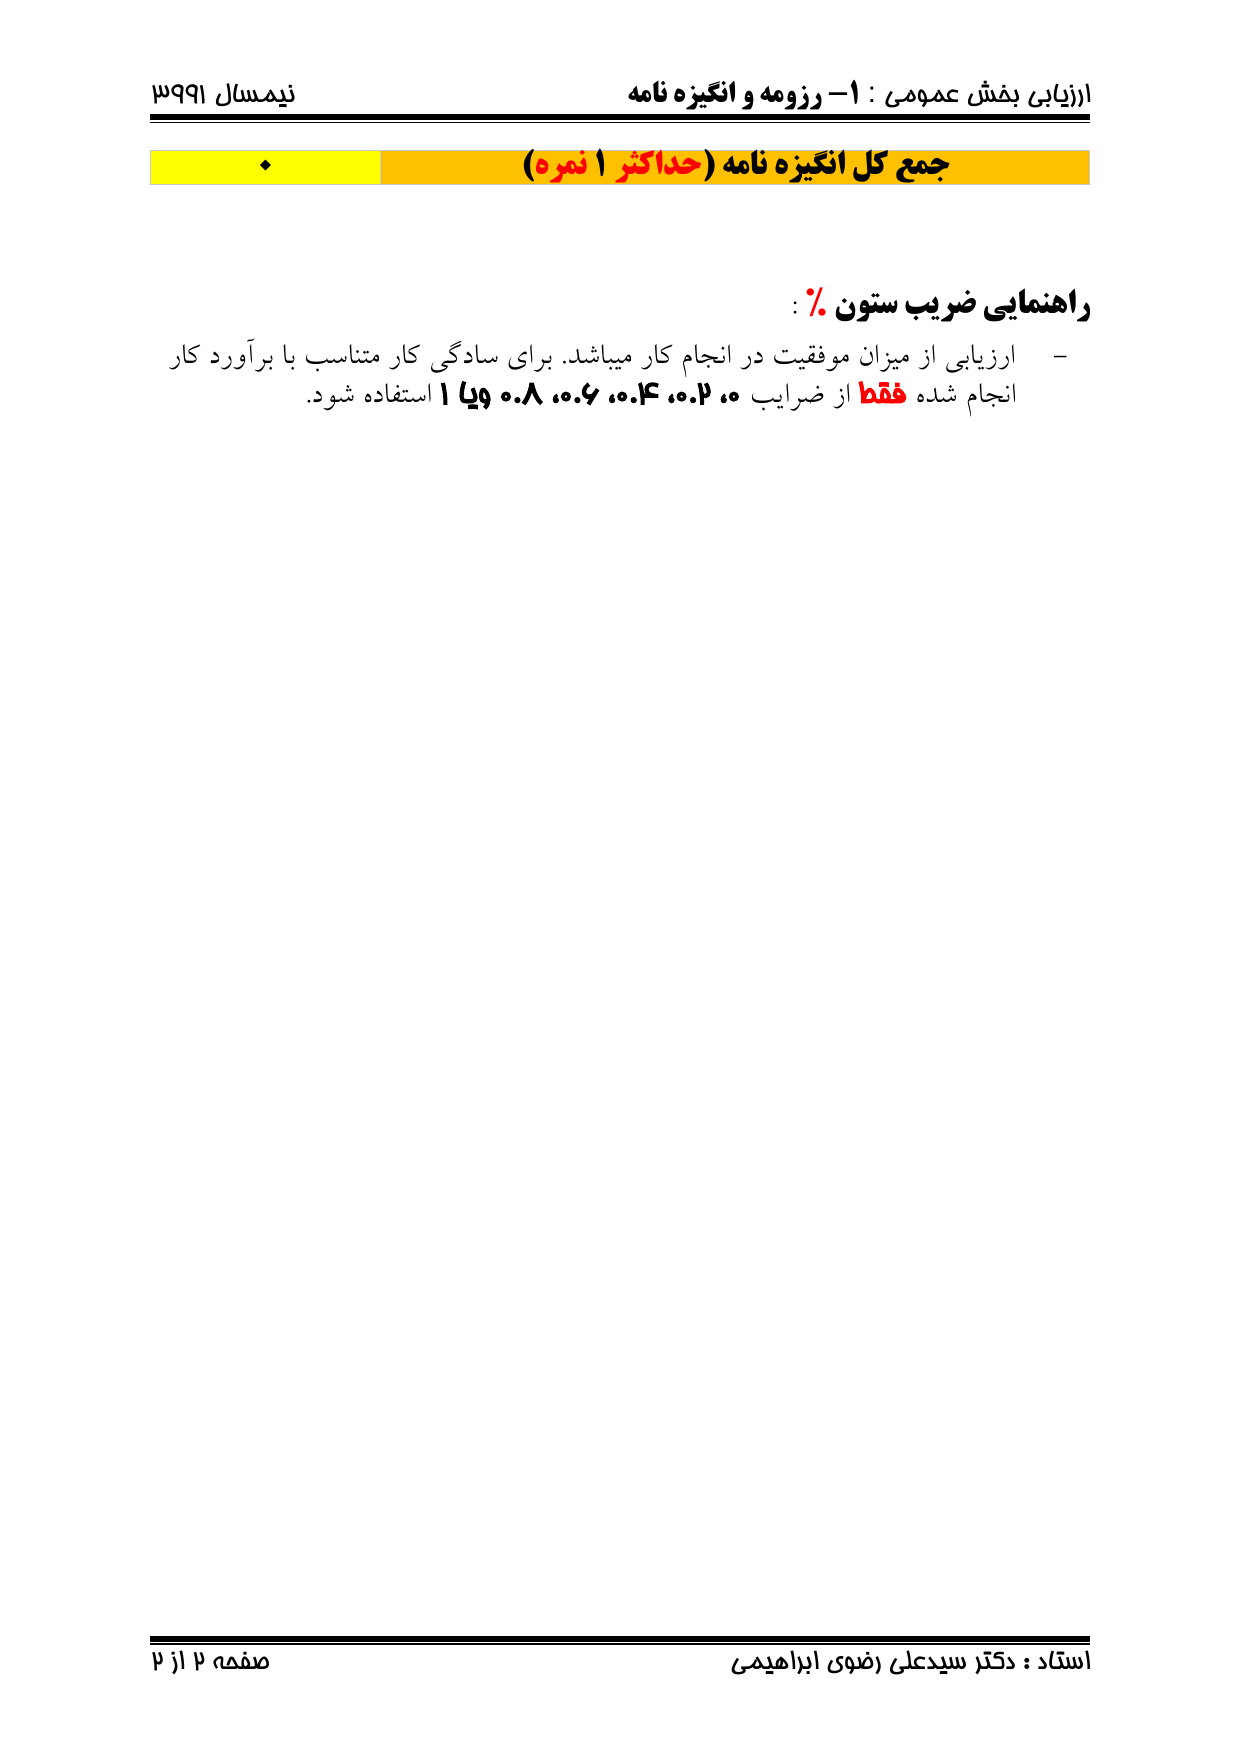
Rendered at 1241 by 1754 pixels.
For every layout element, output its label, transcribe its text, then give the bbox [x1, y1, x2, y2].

table_cell 0 [151, 151, 380, 184]
list ارزیابی از میزان موفقیت در انجام کار میباشد. برای سادگی کار متناسب با برآورد کار انجام شده فقط از ضرایب 0، 0.2، 0.4، 0.6، 0.8 ویا 1 استفاده شود. [150, 343, 1053, 416]
table_cell جمع کل انگیزه نامه (حداکثر 1 نمره) [381, 151, 1089, 184]
text راهنمایی ضریب ستون % : [150, 290, 1090, 327]
